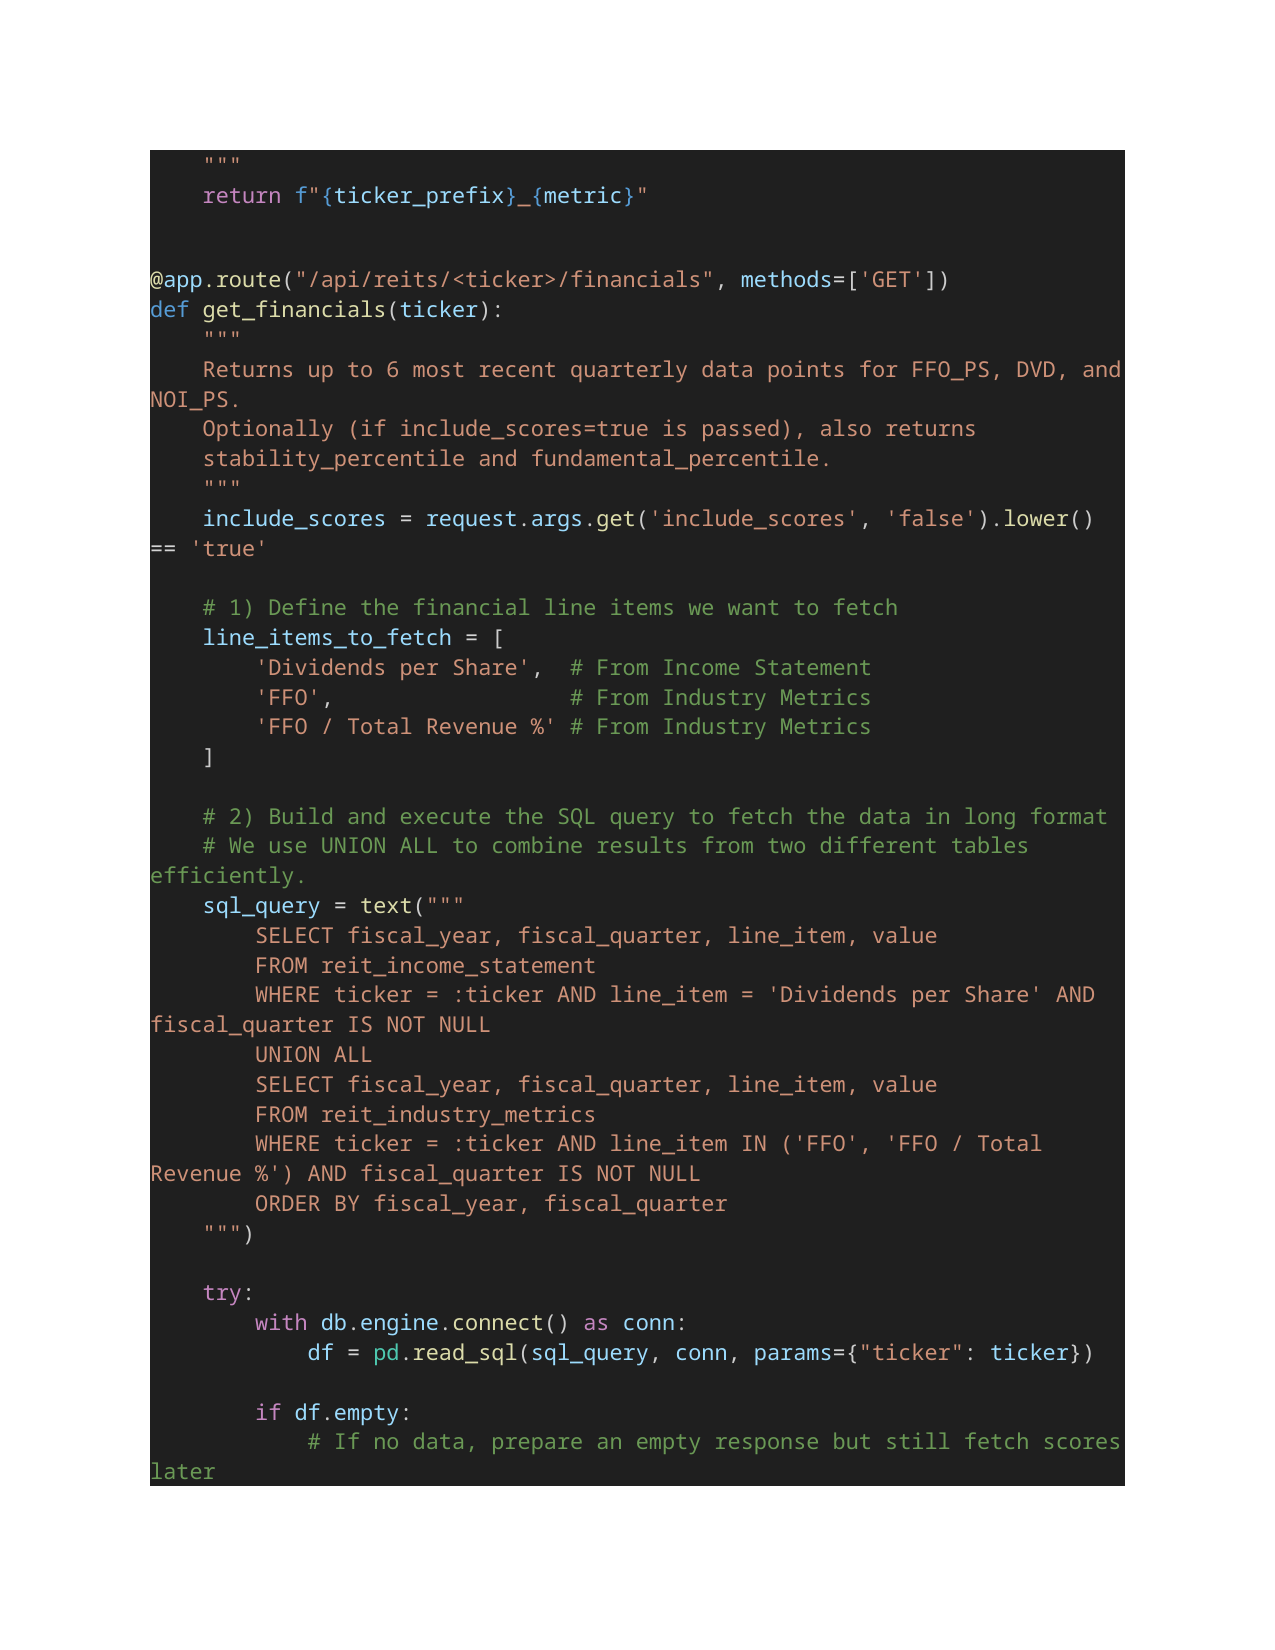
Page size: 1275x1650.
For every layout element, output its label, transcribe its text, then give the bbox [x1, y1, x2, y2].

text ] [150, 741, 1125, 771]
text # We use UNION ALL to combine results from two different tables efficiently. [150, 830, 1125, 890]
text FROM reit_industry_metrics [150, 1098, 1125, 1128]
text stability_percentile and fundamental_percentile. [150, 443, 1125, 473]
text line_items_to_fetch = [ [150, 622, 1125, 652]
text 'Dividends per Share', # From Income Statement [150, 652, 1125, 681]
text return f"{ticker_prefix}_{metric}" [150, 180, 1125, 209]
text """) [150, 1218, 1125, 1247]
text Returns up to 6 most recent quarterly data points for FFO_PS, DVD, and NOI_PS. [150, 354, 1125, 413]
text @app.route("/api/reits/<ticker>/financials", methods=['GET']) [150, 264, 1125, 294]
text 'FFO / Total Revenue %' # From Industry Metrics [150, 711, 1125, 741]
text with db.engine.connect() as conn: [150, 1307, 1125, 1337]
text df = pd.read_sql(sql_query, conn, params={"ticker": ticker}) [150, 1337, 1125, 1367]
text WHERE ticker = :ticker AND line_item = 'Dividends per Share' AND fiscal_quarter IS NOT NULL [150, 979, 1125, 1039]
text if df.empty: [150, 1396, 1125, 1426]
text try: [150, 1277, 1125, 1307]
text # If no data, prepare an empty response but still fetch scores later [150, 1426, 1125, 1486]
text # 2) Build and execute the SQL query to fetch the data in long format [150, 801, 1125, 830]
text FROM reit_income_statement [150, 949, 1125, 979]
text WHERE ticker = :ticker AND line_item IN ('FFO', 'FFO / Total Revenue %') AND fiscal_quarter IS NOT NULL [150, 1128, 1125, 1188]
text """ [150, 473, 1125, 503]
text include_scores = request.args.get('include_scores', 'false').lower() == 'true' [150, 503, 1125, 562]
text def get_financials(ticker): [150, 294, 1125, 324]
text Optionally (if include_scores=true is passed), also returns [150, 413, 1125, 443]
text """ [150, 150, 1125, 180]
text sql_query = text(""" [150, 890, 1125, 920]
text # 1) Define the financial line items we want to fetch [150, 592, 1125, 622]
text 'FFO', # From Industry Metrics [150, 681, 1125, 711]
text """ [150, 324, 1125, 354]
text UNION ALL [150, 1039, 1125, 1069]
text ORDER BY fiscal_year, fiscal_quarter [150, 1188, 1125, 1218]
text SELECT fiscal_year, fiscal_quarter, line_item, value [150, 1069, 1125, 1098]
text SELECT fiscal_year, fiscal_quarter, line_item, value [150, 920, 1125, 949]
